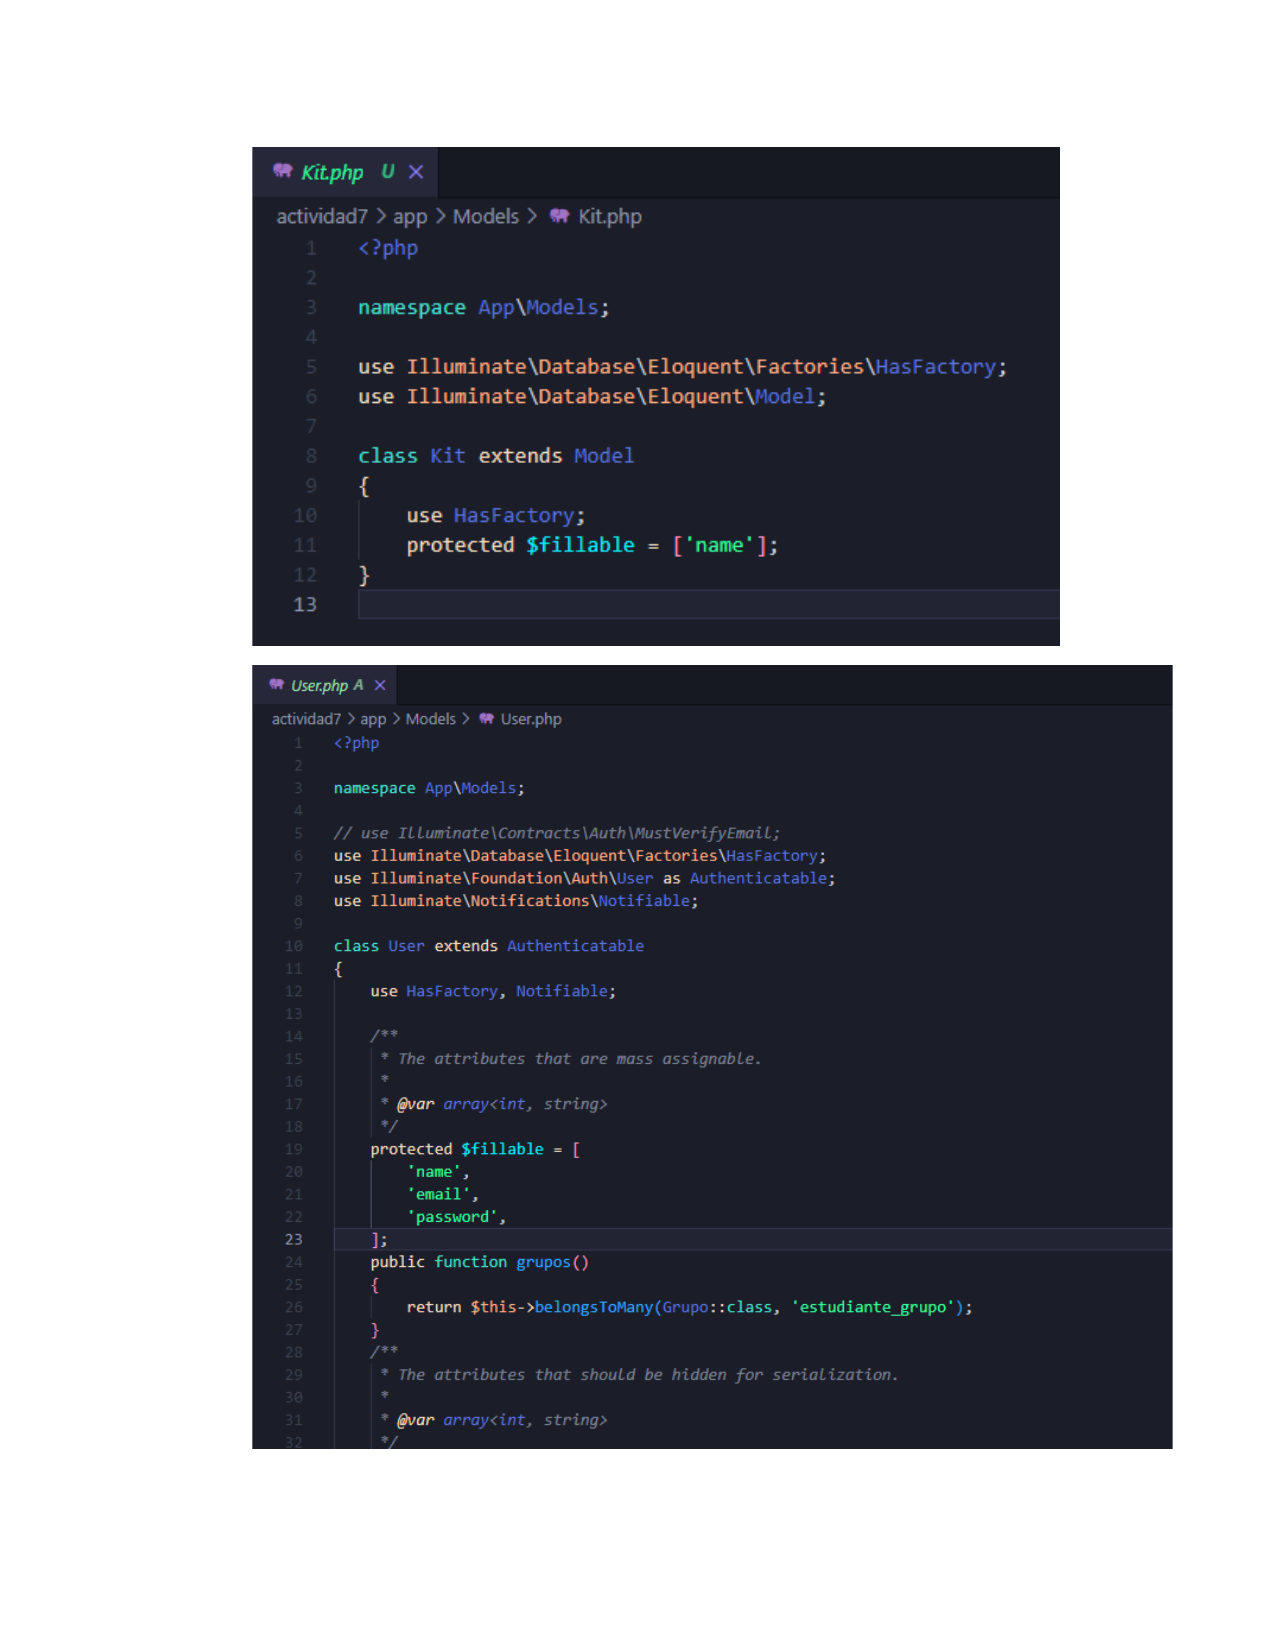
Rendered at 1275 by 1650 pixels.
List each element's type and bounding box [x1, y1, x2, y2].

picture [252, 665, 1173, 1449]
picture [252, 147, 1060, 646]
